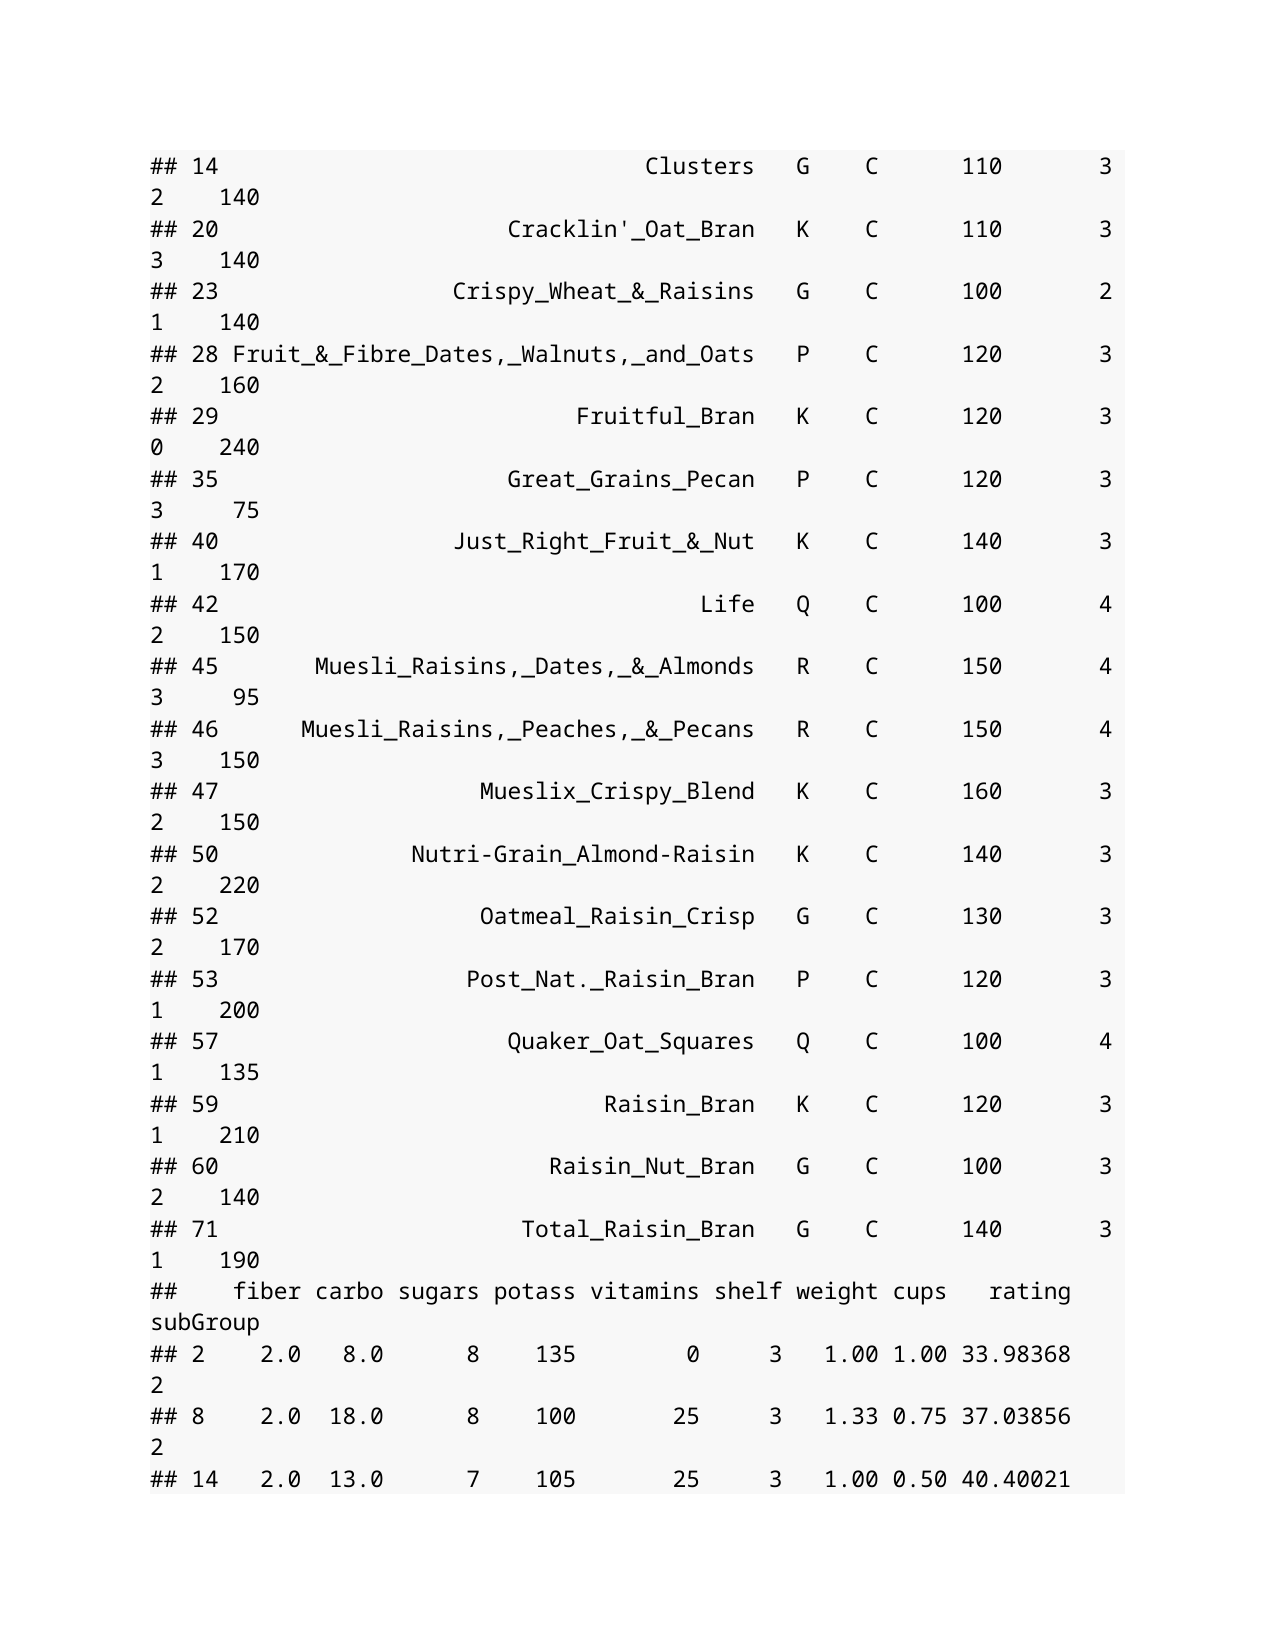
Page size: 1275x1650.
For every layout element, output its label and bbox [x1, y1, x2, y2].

text [150, 150, 1125, 1494]
